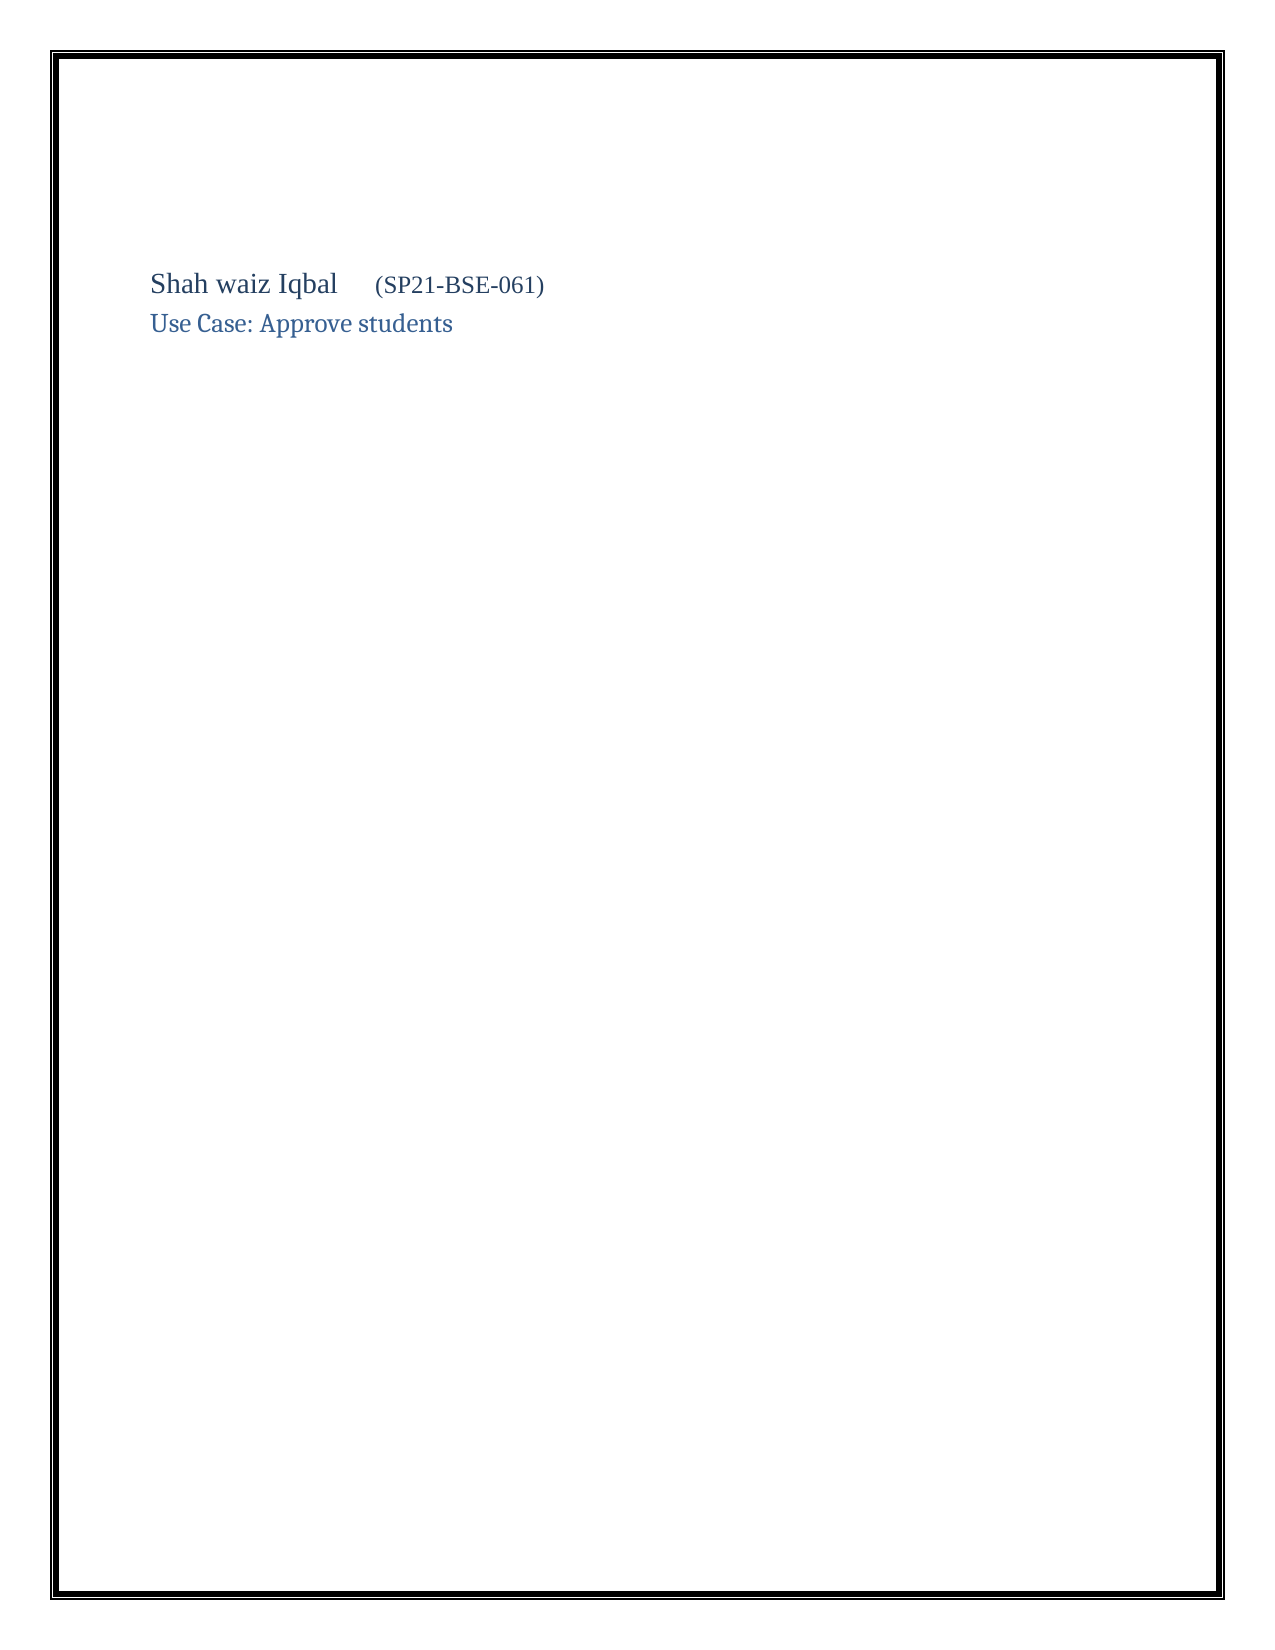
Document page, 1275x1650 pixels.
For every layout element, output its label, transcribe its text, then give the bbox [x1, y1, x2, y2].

subtitle Shah waiz Iqbal (SP21-BSE-061) [150, 266, 1125, 299]
subtitle Use Case: Approve students [150, 308, 1125, 340]
